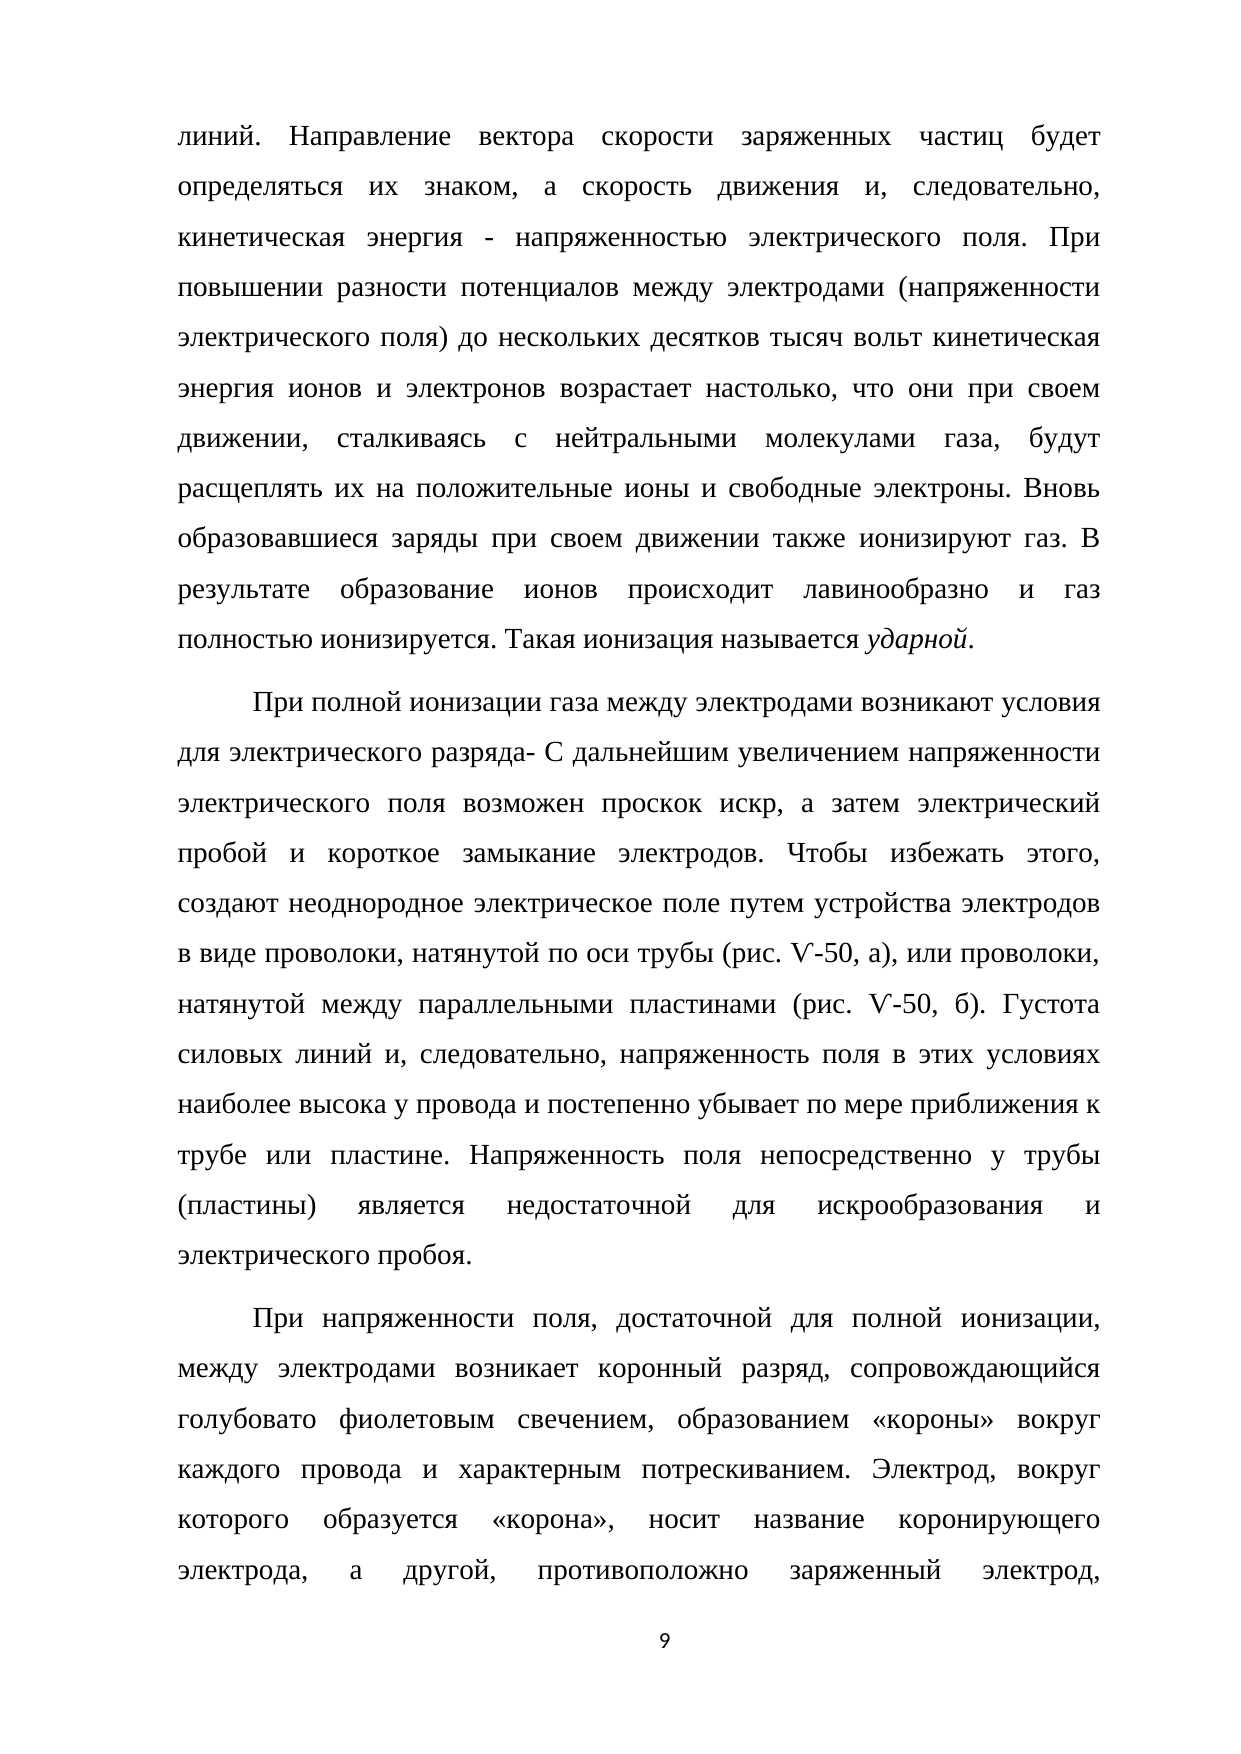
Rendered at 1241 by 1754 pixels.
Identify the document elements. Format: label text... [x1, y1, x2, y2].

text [177, 1300, 1101, 1585]
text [177, 118, 1101, 655]
text При полной ионизации газа между электродами возникают условия для электрического разряда- С дальнейшим увеличением напряженности электрического поля возможен проскок искр, а затем электрический пробой и короткое замыкание электродов. Чтобы избежать этого, создают неоднородное электрическое поле путем устройства электродов в виде проволоки, натянутой по оси трубы (рис. Ѵ-50, а), или проволоки, натянутой между параллельными пластинами (рис. Ѵ-50, б). Густота силовых линий и, следовательно, напряженность поля в этих условиях наиболее высока у провода и постепенно убывает по мере приближения к трубе или пластине. Напряженность поля непосредственно у трубы (пластины) является недостаточной для искрообразования и электрического пробоя. [177, 684, 1101, 1271]
